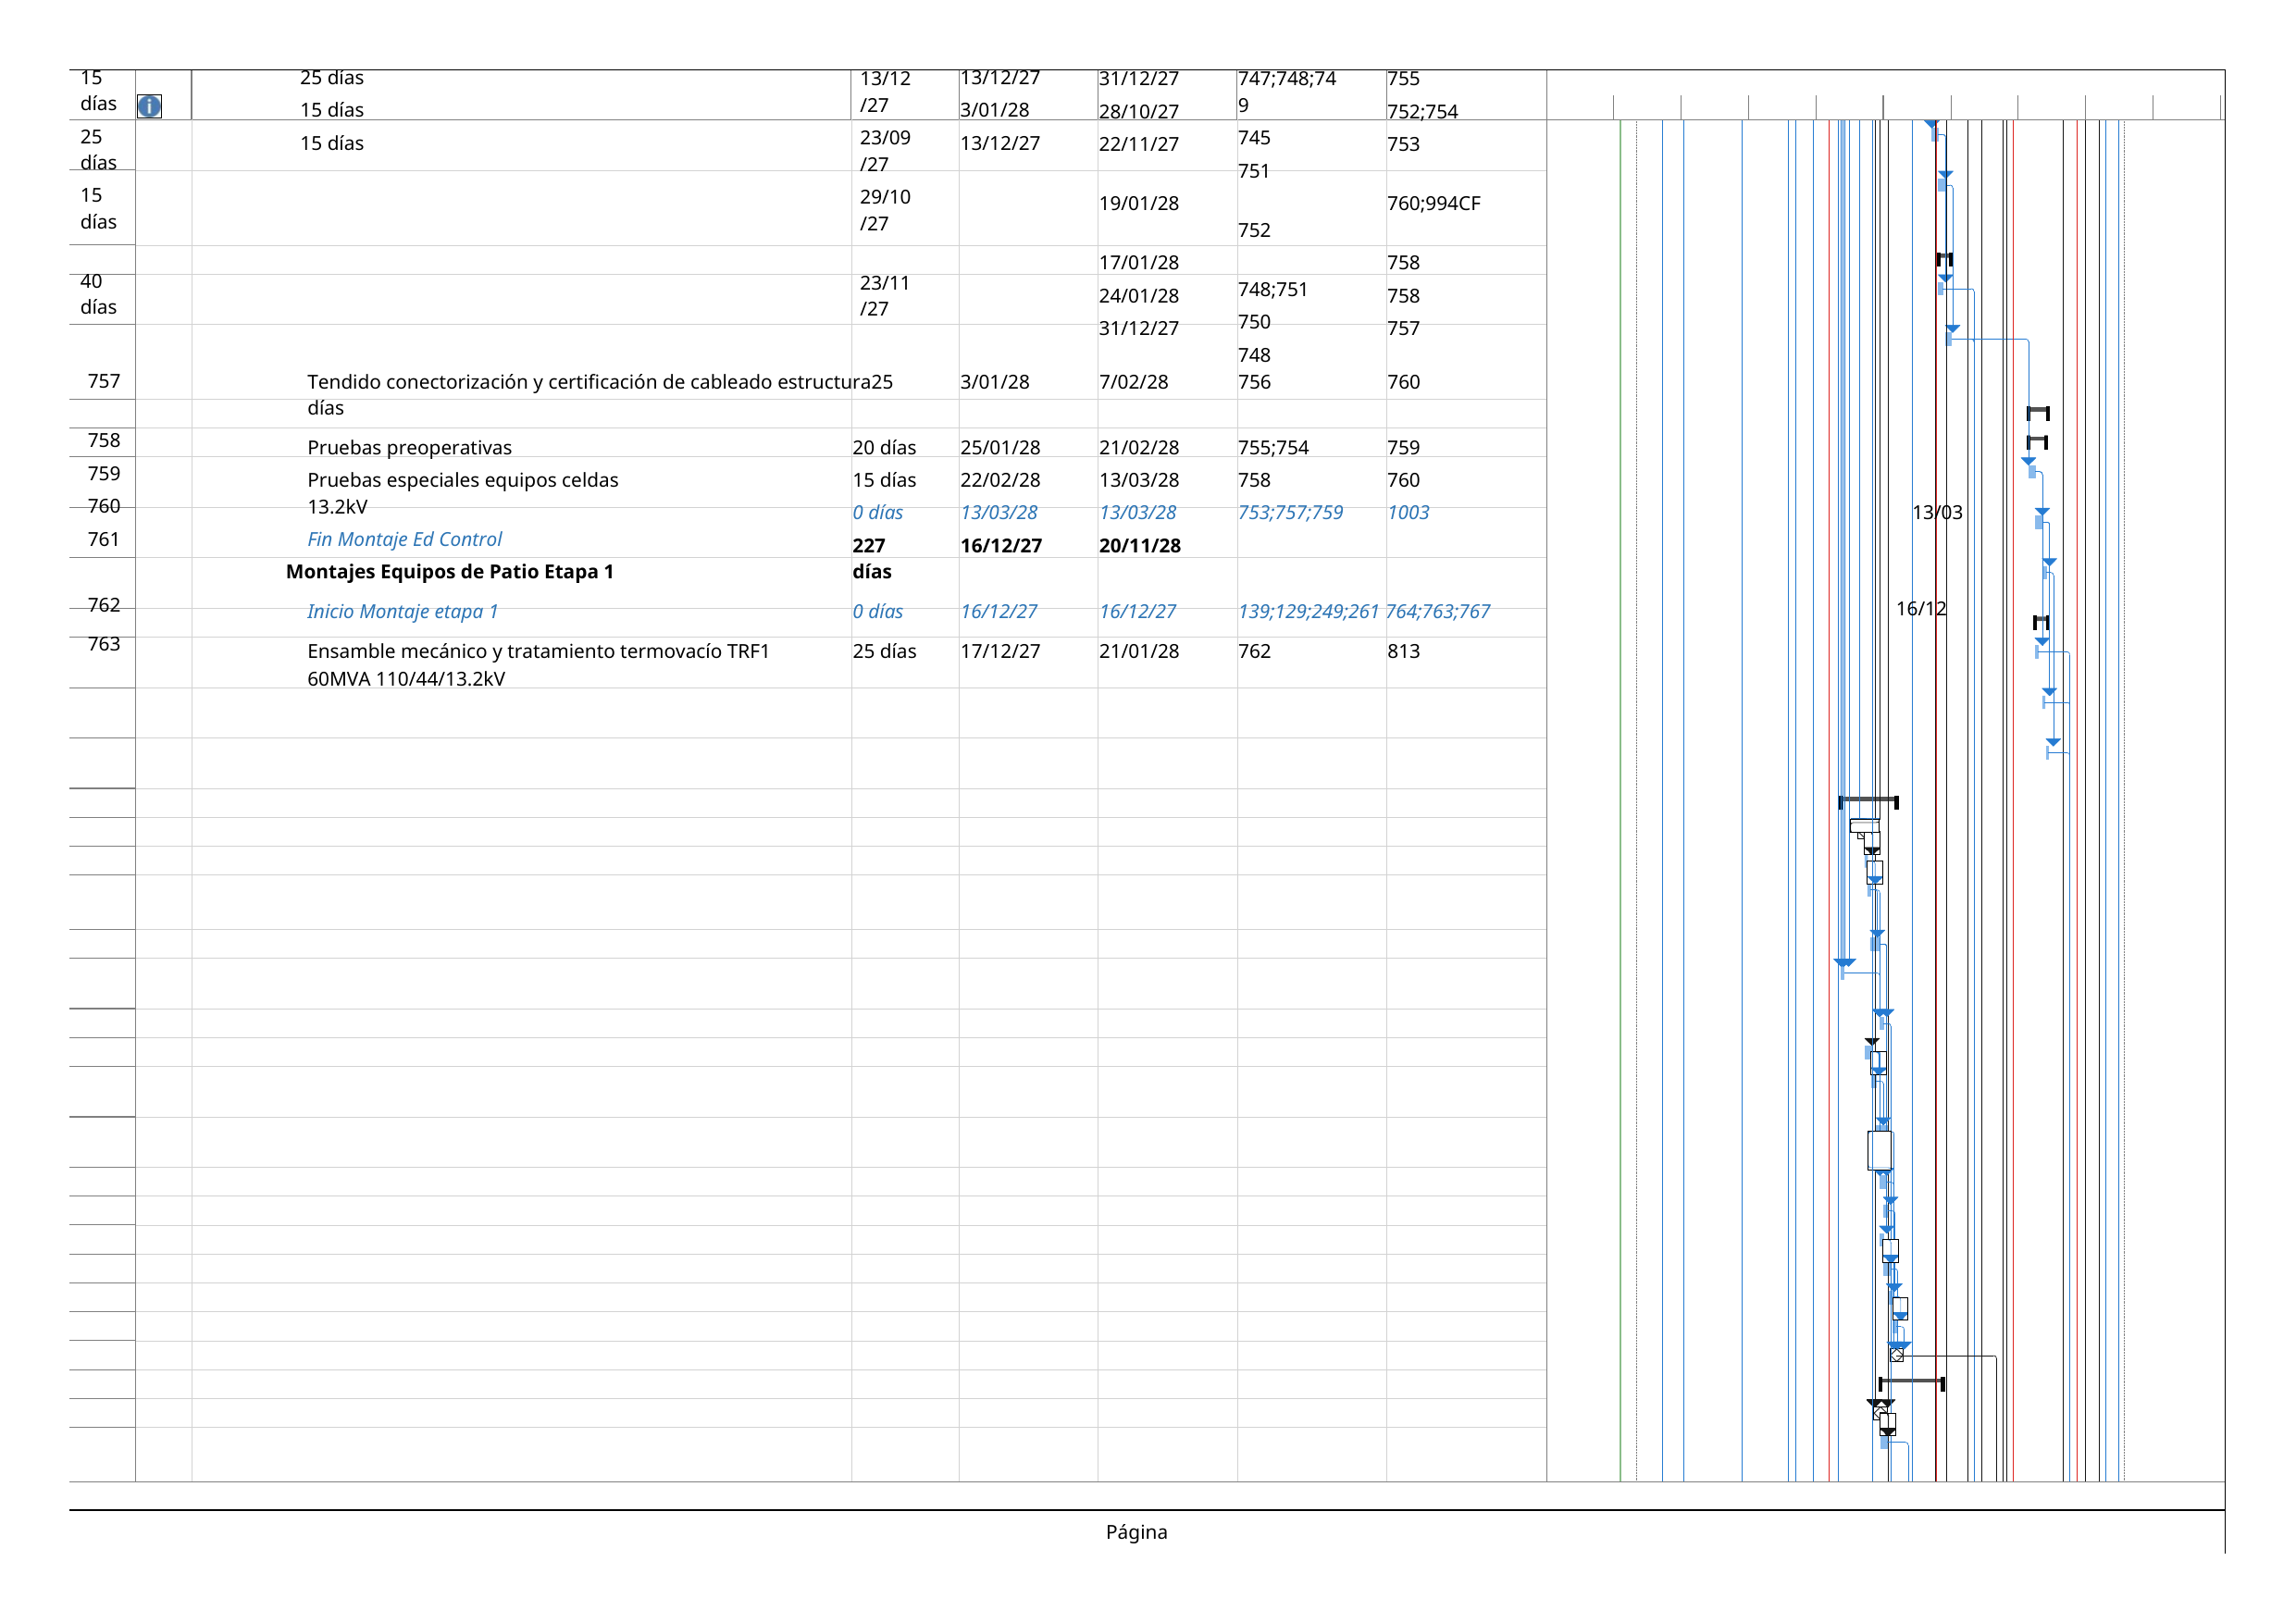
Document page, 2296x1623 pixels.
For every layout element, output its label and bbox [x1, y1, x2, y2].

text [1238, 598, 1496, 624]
picture [1873, 1052, 1886, 1074]
picture [1880, 1414, 1895, 1435]
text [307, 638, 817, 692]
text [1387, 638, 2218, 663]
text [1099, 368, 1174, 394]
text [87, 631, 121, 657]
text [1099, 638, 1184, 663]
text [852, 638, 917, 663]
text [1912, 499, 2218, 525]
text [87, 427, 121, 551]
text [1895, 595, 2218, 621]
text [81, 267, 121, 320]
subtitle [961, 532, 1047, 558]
picture [1868, 1132, 1872, 1170]
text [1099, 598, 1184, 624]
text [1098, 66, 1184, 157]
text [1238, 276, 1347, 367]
picture [138, 95, 161, 118]
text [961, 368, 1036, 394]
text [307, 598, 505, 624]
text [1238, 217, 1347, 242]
picture [1873, 820, 1879, 832]
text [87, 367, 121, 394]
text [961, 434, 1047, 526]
picture [1893, 1298, 1907, 1319]
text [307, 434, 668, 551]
picture [1873, 1132, 1891, 1170]
picture [1873, 861, 1882, 884]
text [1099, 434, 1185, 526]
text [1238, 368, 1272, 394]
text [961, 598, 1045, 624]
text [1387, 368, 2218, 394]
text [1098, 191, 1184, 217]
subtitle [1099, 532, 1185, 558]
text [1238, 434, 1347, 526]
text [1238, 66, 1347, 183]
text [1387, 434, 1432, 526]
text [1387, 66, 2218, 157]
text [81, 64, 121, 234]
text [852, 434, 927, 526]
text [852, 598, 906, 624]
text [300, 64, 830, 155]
picture [1876, 1408, 1896, 1417]
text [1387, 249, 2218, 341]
picture [1851, 820, 1872, 832]
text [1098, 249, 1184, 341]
picture [1883, 1240, 1898, 1262]
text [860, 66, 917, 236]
picture [1873, 833, 1880, 854]
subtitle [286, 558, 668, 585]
picture [1868, 861, 1872, 884]
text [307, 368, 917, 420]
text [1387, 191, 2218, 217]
picture [1865, 833, 1872, 854]
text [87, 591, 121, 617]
picture [1892, 1350, 1902, 1360]
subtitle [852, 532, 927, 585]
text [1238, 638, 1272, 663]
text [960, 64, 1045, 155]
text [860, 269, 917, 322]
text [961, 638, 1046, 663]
